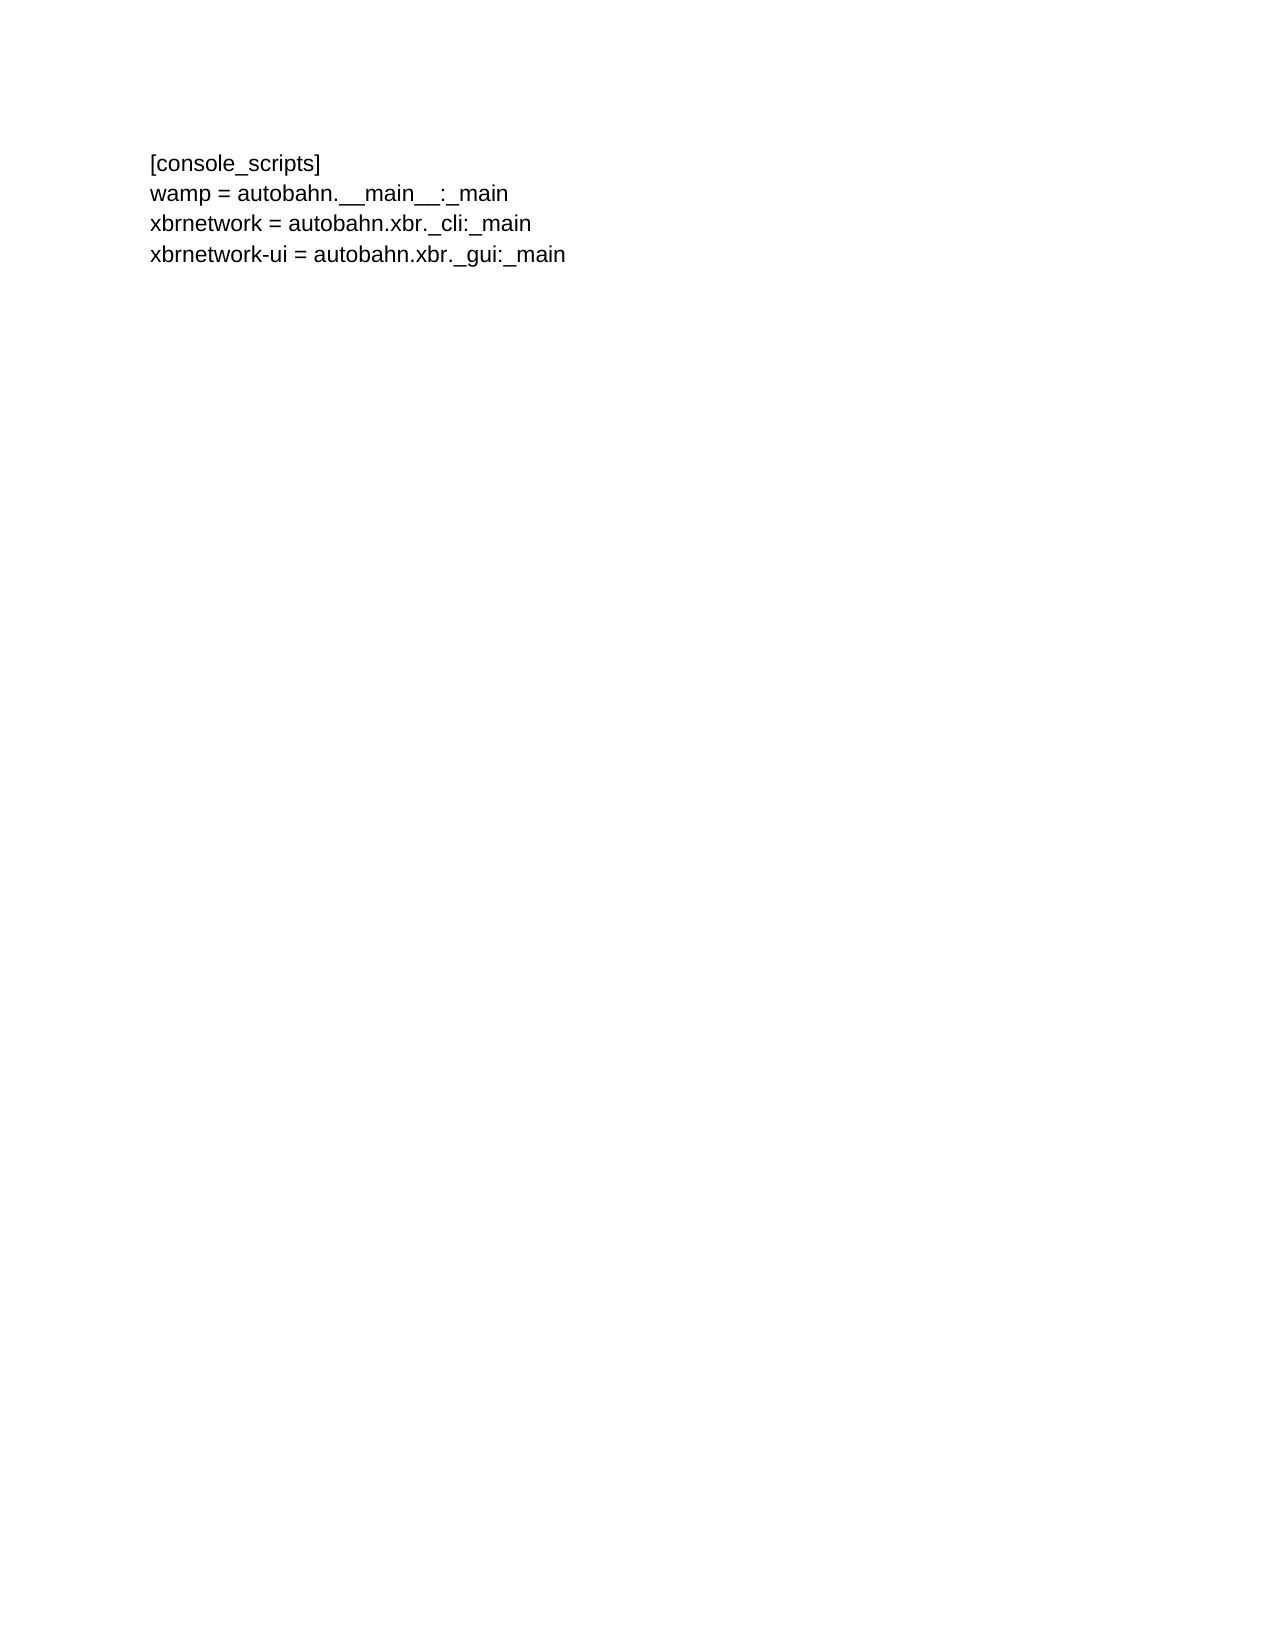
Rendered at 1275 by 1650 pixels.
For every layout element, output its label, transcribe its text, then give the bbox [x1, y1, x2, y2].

text wamp = autobahn.__main__:_main [150, 180, 1125, 207]
text [console_scripts] [150, 150, 1125, 176]
text xbrnetwork = autobahn.xbr._cli:_main [150, 210, 1125, 237]
text xbrnetwork-ui = autobahn.xbr._gui:_main [150, 241, 1125, 267]
